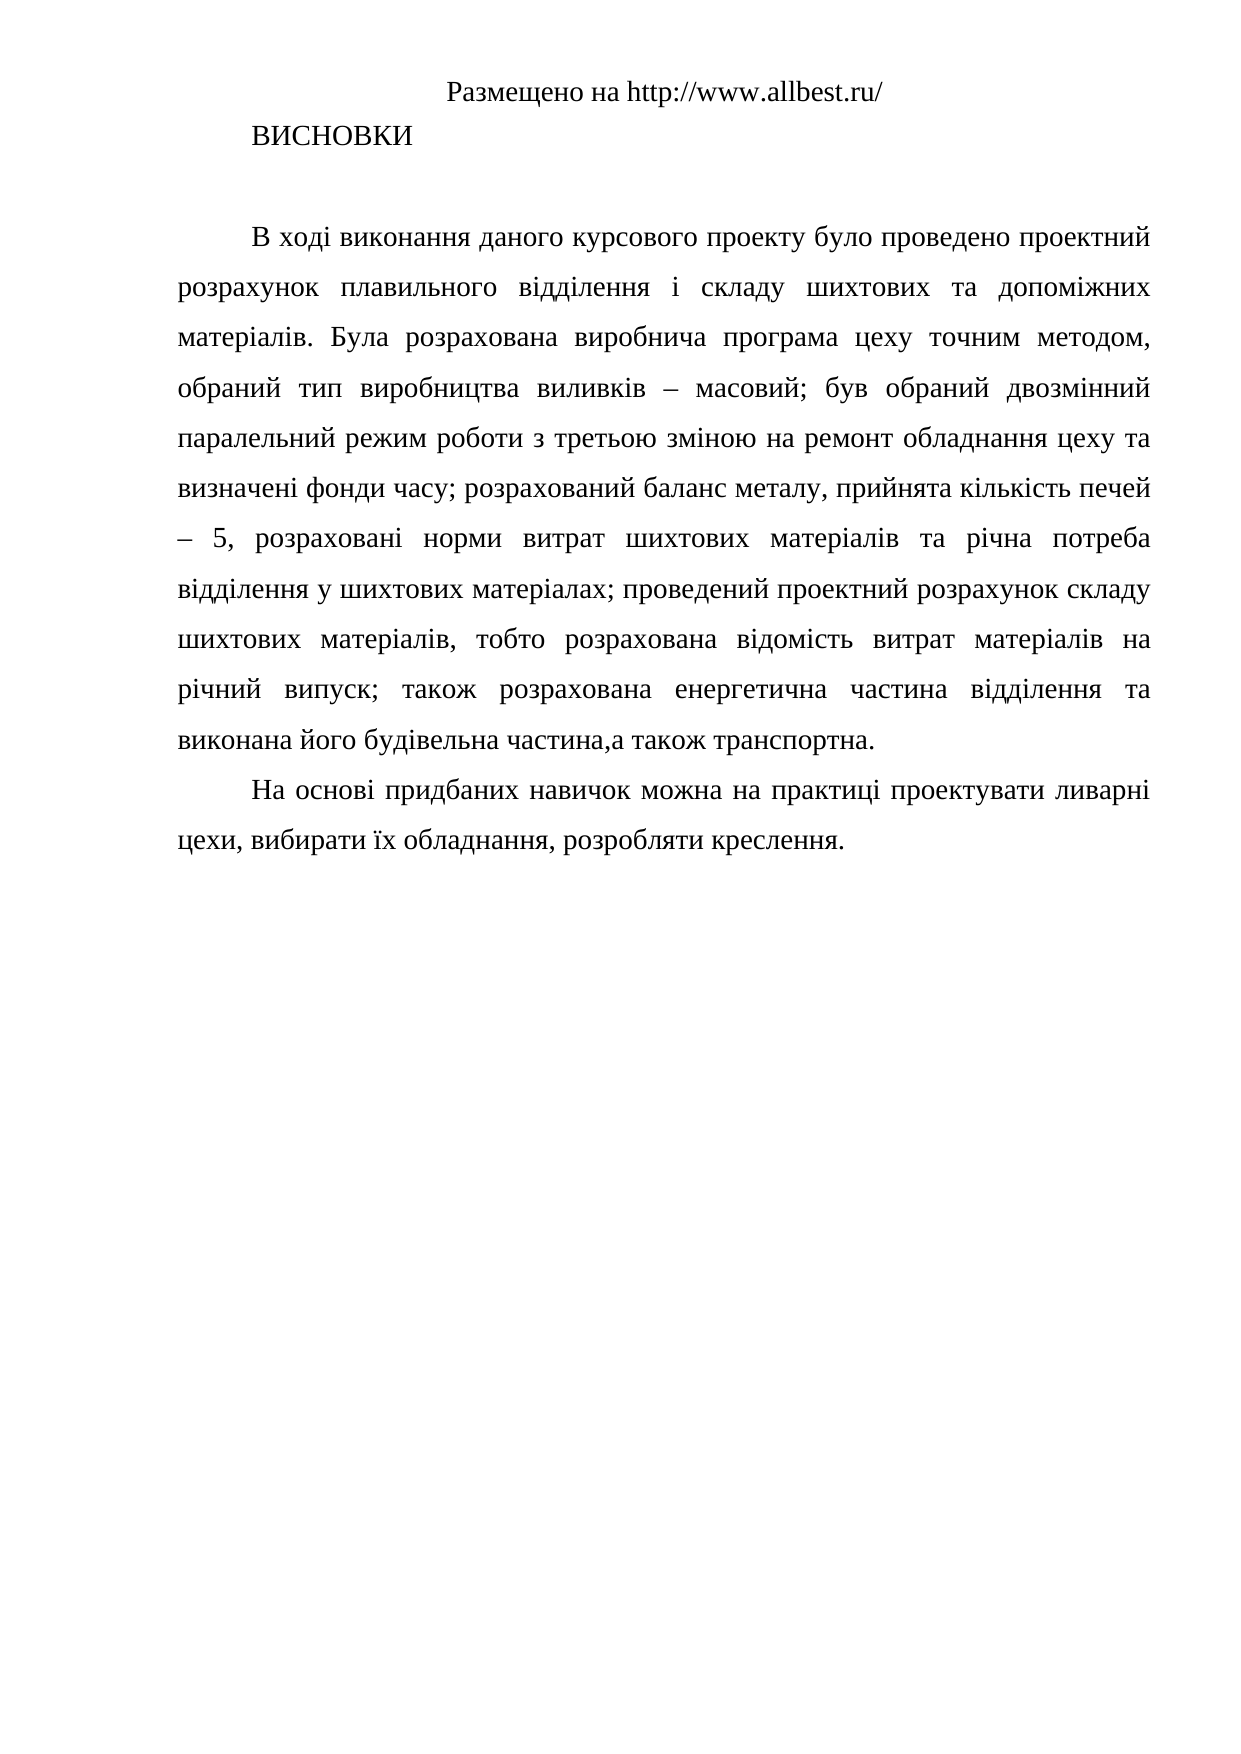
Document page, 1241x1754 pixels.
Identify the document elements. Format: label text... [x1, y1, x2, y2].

text На основі придбаних навичок можна на практиці проектувати ливарні цехи, вибирати їх обладнання, розробляти креслення. [177, 772, 1152, 856]
text В ході виконання даного курсового проекту було проведено проектний розрахунок плавильного відділення і складу шихтових та допоміжних матеріалів. Була розрахована виробнича програма цеху точним методом, обраний тип виробництва виливків – масовий; був обраний двозмінний паралельний режим роботи з третьою зміною на ремонт обладнання цеху та визначені фонди часу; розрахований баланс металу, прийнята кількість печей – 5, розраховані норми витрат шихтових матеріалів та річна потреба відділення у шихтових матеріалах; проведений проектний розрахунок складу шихтових матеріалів, тобто розрахована відомість витрат матеріалів на річний випуск; також розрахована енергетична частина відділення та виконана його будівельна частина,а також транспортна. [177, 219, 1152, 755]
text ВИСНОВКИ [177, 118, 1152, 152]
